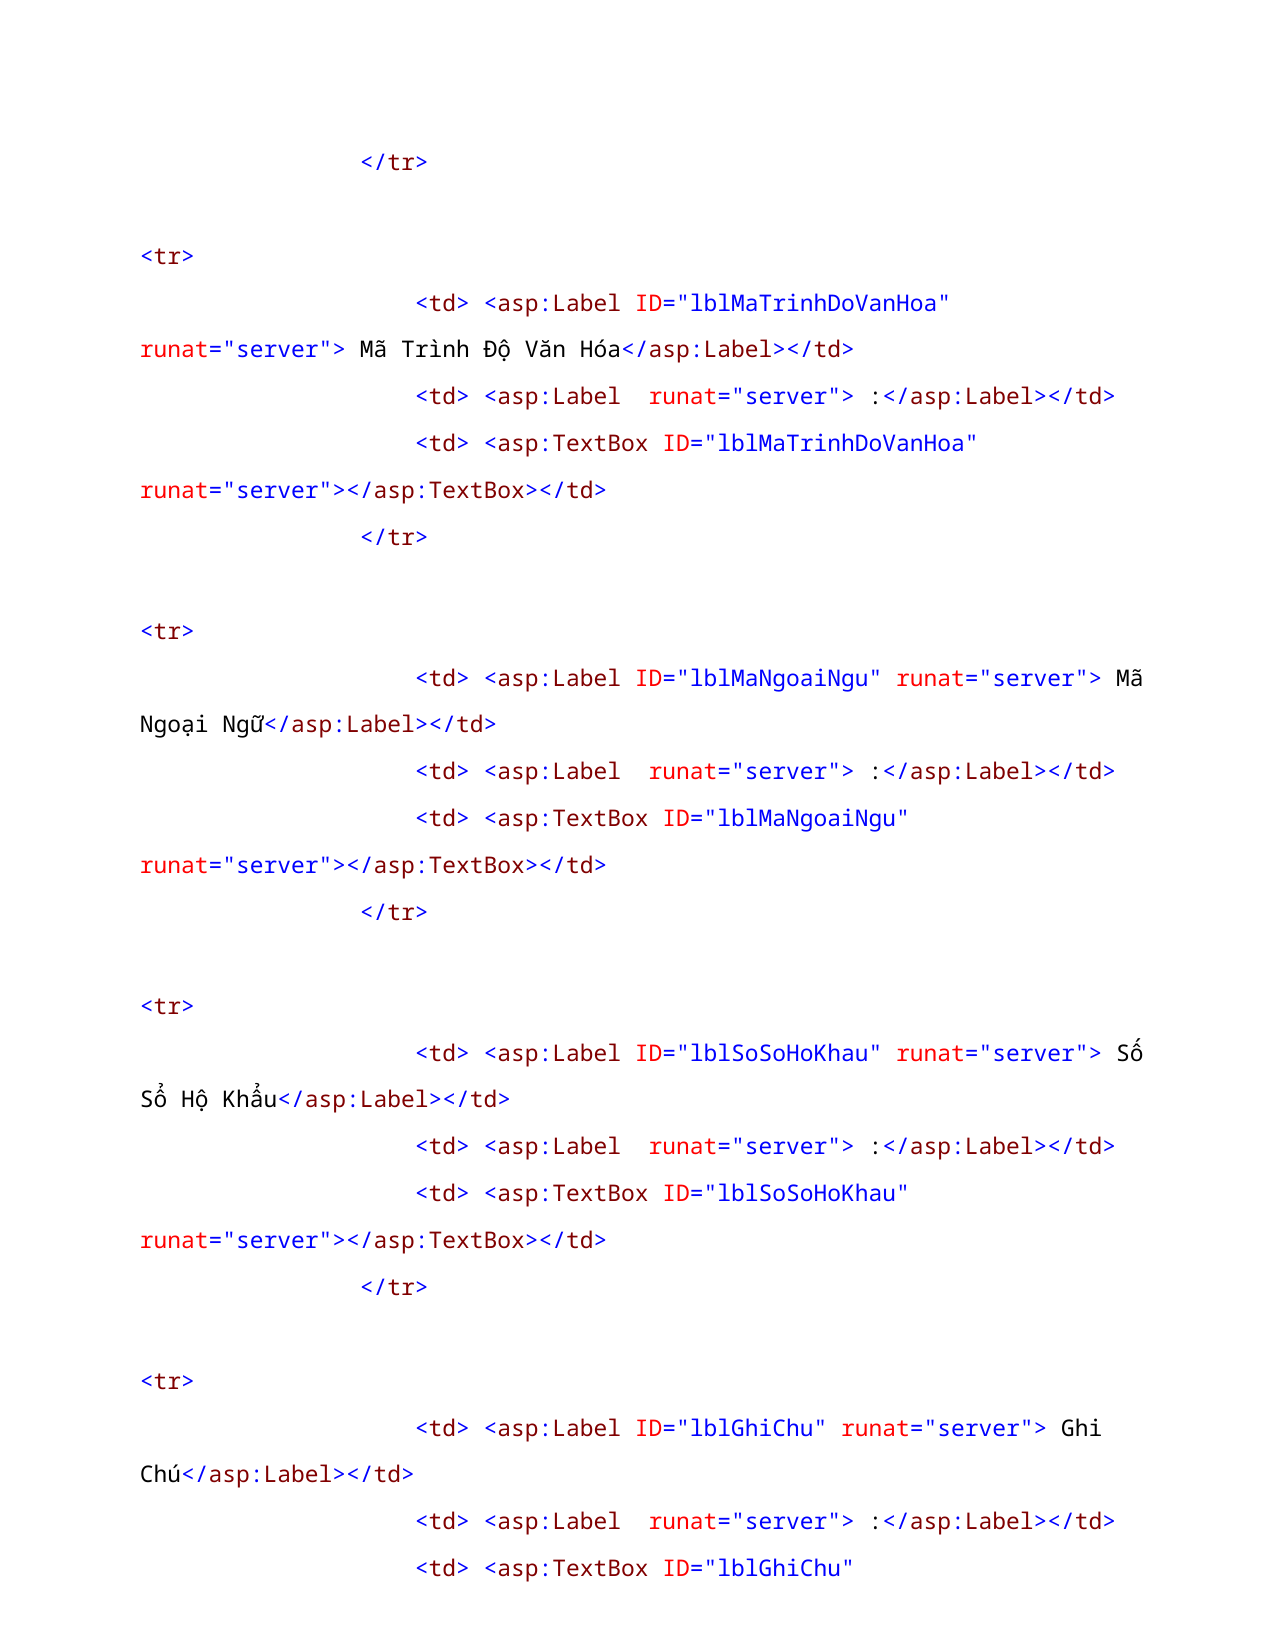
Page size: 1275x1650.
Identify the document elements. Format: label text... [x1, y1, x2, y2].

text <tr> [139, 1364, 1148, 1396]
text <td> <asp:Label ID="lblSoSoHoKhau" runat="server"> Số Sổ Hộ Khẩu</asp:Label></td> [139, 1036, 1148, 1114]
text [139, 380, 1148, 411]
text <tr> [139, 239, 1148, 271]
text <td> <asp:Label ID="lblGhiChu" runat="server"> Ghi Chú</asp:Label></td> [139, 1411, 1148, 1489]
text <td> <asp:Label runat="server"> :</asp:Label></td> [139, 1505, 1148, 1536]
text <td> <asp:Label ID="lblMaTrinhDoVanHoa" runat="server"> Mã Trình Độ Văn Hóa</asp:Label></td> [139, 286, 1148, 364]
text <td> <asp:Label ID="lblMaNgoaiNgu" runat="server"> Mã Ngoại Ngữ</asp:Label></td> [139, 661, 1148, 739]
text <td> <asp:Label runat="server"> :</asp:Label></td> [139, 755, 1148, 786]
text </tr> [139, 521, 1148, 552]
text <td> <asp:TextBox ID="lblSoSoHoKhau" runat="server"></asp:TextBox></td> [139, 1177, 1148, 1255]
text </tr> [139, 896, 1148, 927]
text <tr> [139, 614, 1148, 646]
text <td> <asp:TextBox ID="lblMaNgoaiNgu" runat="server"></asp:TextBox></td> [139, 802, 1148, 880]
text </tr> [139, 146, 1148, 177]
text <td> <asp:Label runat="server"> :</asp:Label></td> [139, 1130, 1148, 1161]
text <td> <asp:TextBox ID="lblMaTrinhDoVanHoa" runat="server"></asp:TextBox></td> [139, 427, 1148, 505]
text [139, 1552, 1148, 1583]
text <tr> [139, 989, 1148, 1021]
text </tr> [139, 1271, 1148, 1302]
